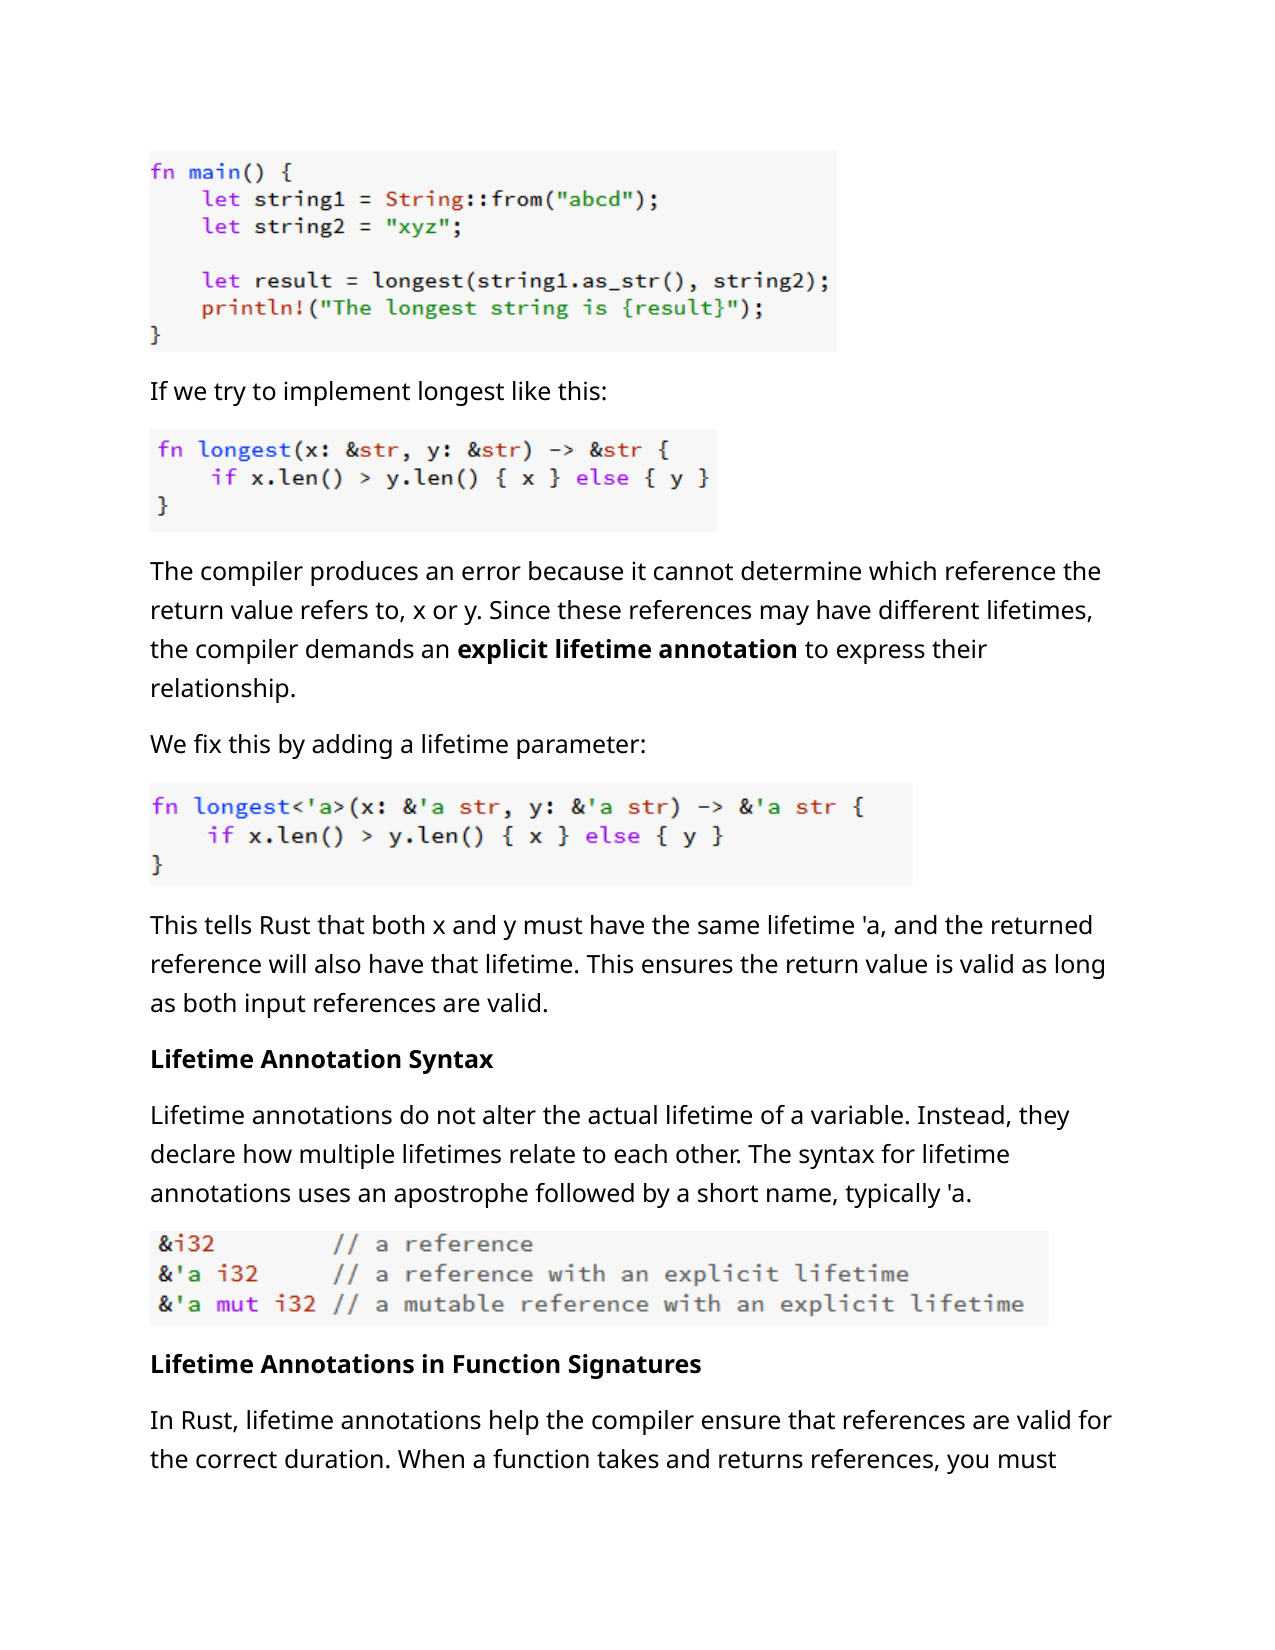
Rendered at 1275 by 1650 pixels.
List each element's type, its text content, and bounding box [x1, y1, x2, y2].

text Lifetime annotations do not alter the actual lifetime of a variable. Instead, they declare how multiple lifetimes relate to each other. The syntax for lifetime annotations uses an apostrophe followed by a short name, typically 'a. [150, 1097, 1125, 1210]
picture [150, 782, 913, 886]
text The compiler produces an error because it cannot determine which reference the return value refers to, x or y. Since these references may have different lifetimes, the compiler demands an explicit lifetime annotation to express their relationship. [150, 553, 1125, 705]
text Lifetime Annotation Syntax [150, 1041, 1125, 1076]
picture [150, 1231, 1049, 1326]
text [150, 1403, 1125, 1476]
text We fix this by adding a lifetime parameter: [150, 727, 1125, 761]
text This tells Rust that both x and y must have the same lifetime 'a, and the returned reference will also have that lifetime. This ensures the return value is valid as long as both input references are valid. [150, 907, 1125, 1020]
picture [150, 429, 718, 532]
text If we try to implement longest like this: [150, 373, 1125, 407]
picture [150, 150, 837, 352]
text Lifetime Annotations in Function Signatures [150, 1347, 1125, 1381]
